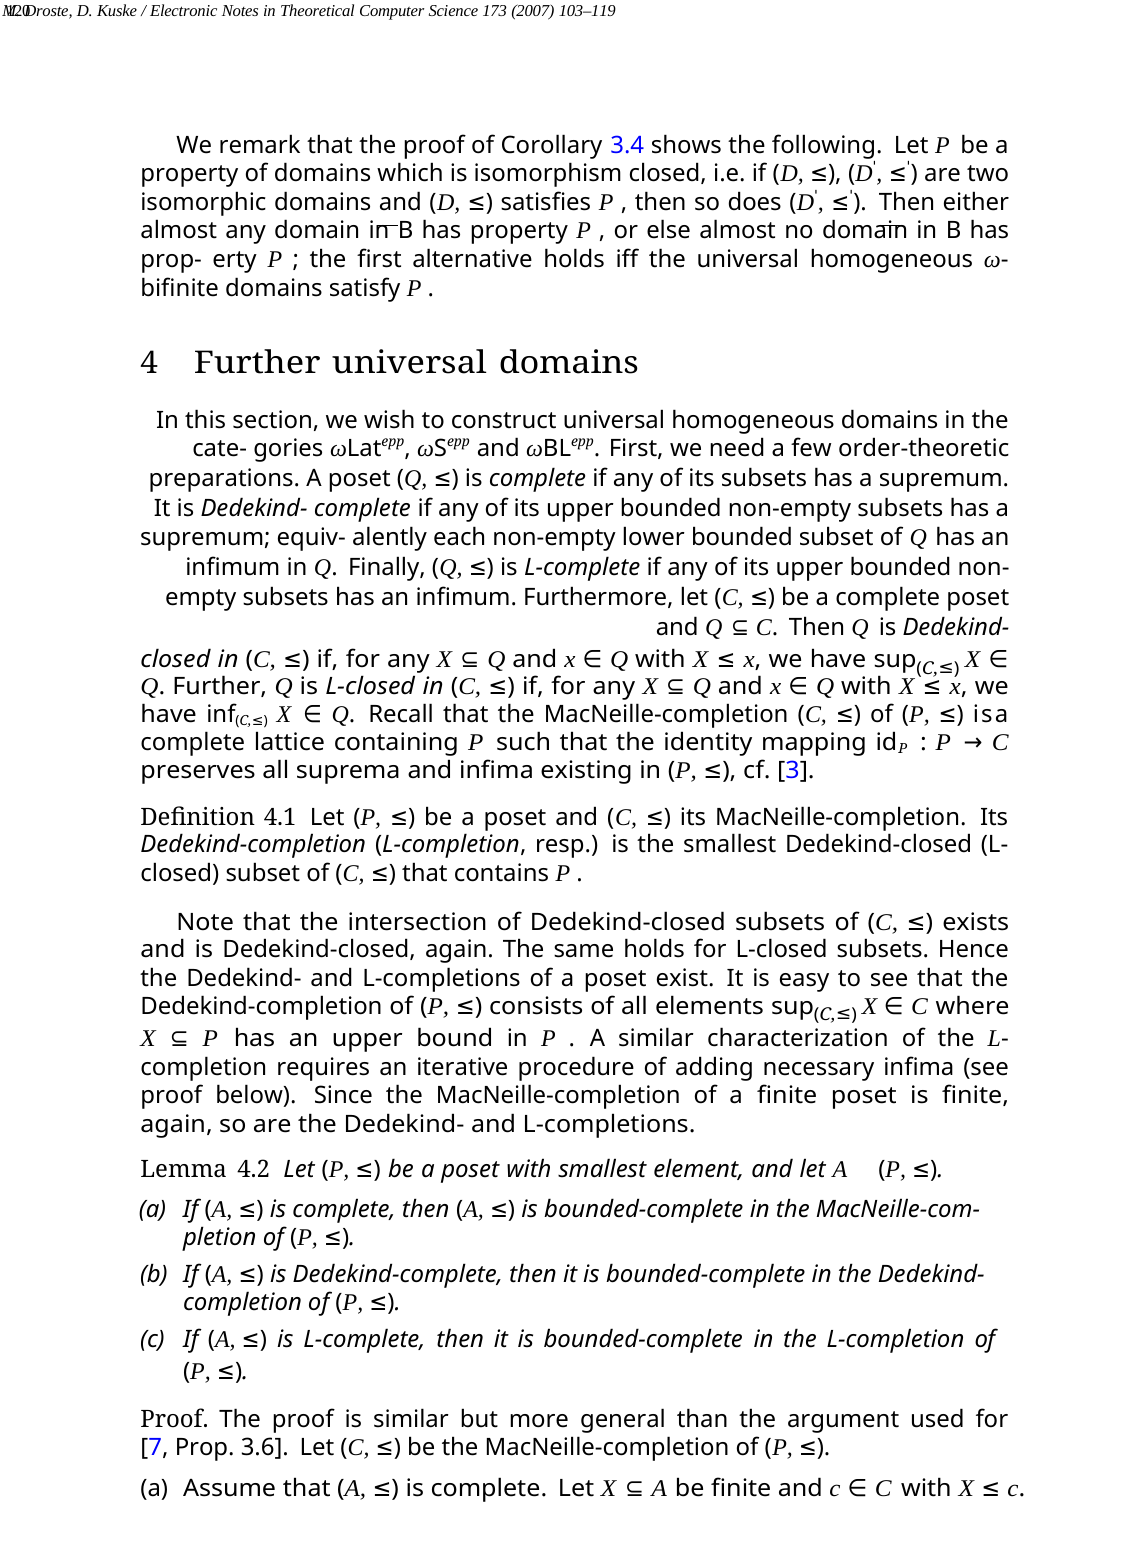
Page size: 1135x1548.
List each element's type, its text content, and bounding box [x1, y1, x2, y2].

text We remark that the proof of Corollary 3.4 shows the following. Let P be a property of domains which is isomorphism closed, i.e. if (D, ≤), (D', ≤') are two isomorphic domains and (D, ≤) satisfies P , then so does (D', ≤'). Then either almost any domain in B has property P , or else almost no domain in B has prop- erty P ; the first alternative holds iff the universal homogeneous ω-bifinite domains satisfy P . [140, 131, 1009, 303]
list If (A, ≤) is Dedekind-complete, then it is bounded-complete in the Dedekind- completion of (P, ≤). [140, 1260, 1009, 1317]
text In this section, we wish to construct universal homogeneous domains in the cate- gories ωLatepp, ωSepp and ωBLepp. First, we need a few order-theoretic preparations. A poset (Q, ≤) is complete if any of its subsets has a supremum. It is Dedekind- complete if any of its upper bounded non-empty subsets has a supremum; equiv- alently each non-empty lower bounded subset of Q has an infimum in Q. Finally, (Q, ≤) is L-complete if any of its upper bounded non-empty subsets has an infimum. Furthermore, let (C, ≤) be a complete poset and Q ⊆ C. Then Q is Dedekind- [129, 404, 1009, 642]
text Note that the intersection of Dedekind-closed subsets of (C, ≤) exists and is Dedekind-closed, again. The same holds for L-closed subsets. Hence the Dedekind- and L-completions of a poset exist. It is easy to see that the Dedekind-completion of (P, ≤) consists of all elements sup(C,≤) X ∈ C where X ⊆ P has an upper bound in P . A similar characterization of the L-completion requires an iterative procedure of adding necessary infima (see proof below). Since the MacNeille-completion of a finite poset is finite, again, so are the Dedekind- and L-completions. [140, 908, 1009, 1139]
list Assume that (A, ≤) is complete. Let X ⊆ A be finite and c ∈ C with X ≤ c. [140, 1470, 1026, 1503]
subtitle Further universal domains [140, 340, 1026, 382]
text Definition 4.1 Let (P, ≤) be a poset and (C, ≤) its MacNeille-completion. Its Dedekind-completion (L-completion, resp.) is the smallest Dedekind-closed (L- closed) subset of (C, ≤) that contains P . [140, 802, 1009, 888]
list If (A, ≤) is complete, then (A, ≤) is bounded-complete in the MacNeille-com- pletion of (P, ≤). [139, 1195, 1009, 1252]
text (P, ≤). [183, 1354, 1026, 1386]
text closed in (C, ≤) if, for any X ⊆ Q and x ∈ Q with X ≤ x, we have sup(C,≤) X ∈ Q. Further, Q is L-closed in (C, ≤) if, for any X ⊆ Q and x ∈ Q with X ≤ x, we have inf(C,≤) X ∈ Q. Recall that the MacNeille-completion (C, ≤) of (P, ≤) isa complete lattice containing P such that the identity mapping idP : P → C preserves all suprema and infima existing in (P, ≤), cf. [3]. [140, 642, 1009, 785]
text Lemma 4.2 Let (P, ≤) be a poset with smallest element, and let A (P, ≤). [140, 1151, 1026, 1184]
list If (A, ≤) is L-complete, then it is bounded-complete in the L-completion of [140, 1322, 1026, 1354]
text Proof. The proof is similar but more general than the argument used for [7, Prop. 3.6]. Let (C, ≤) be the MacNeille-completion of (P, ≤). [140, 1404, 1009, 1462]
